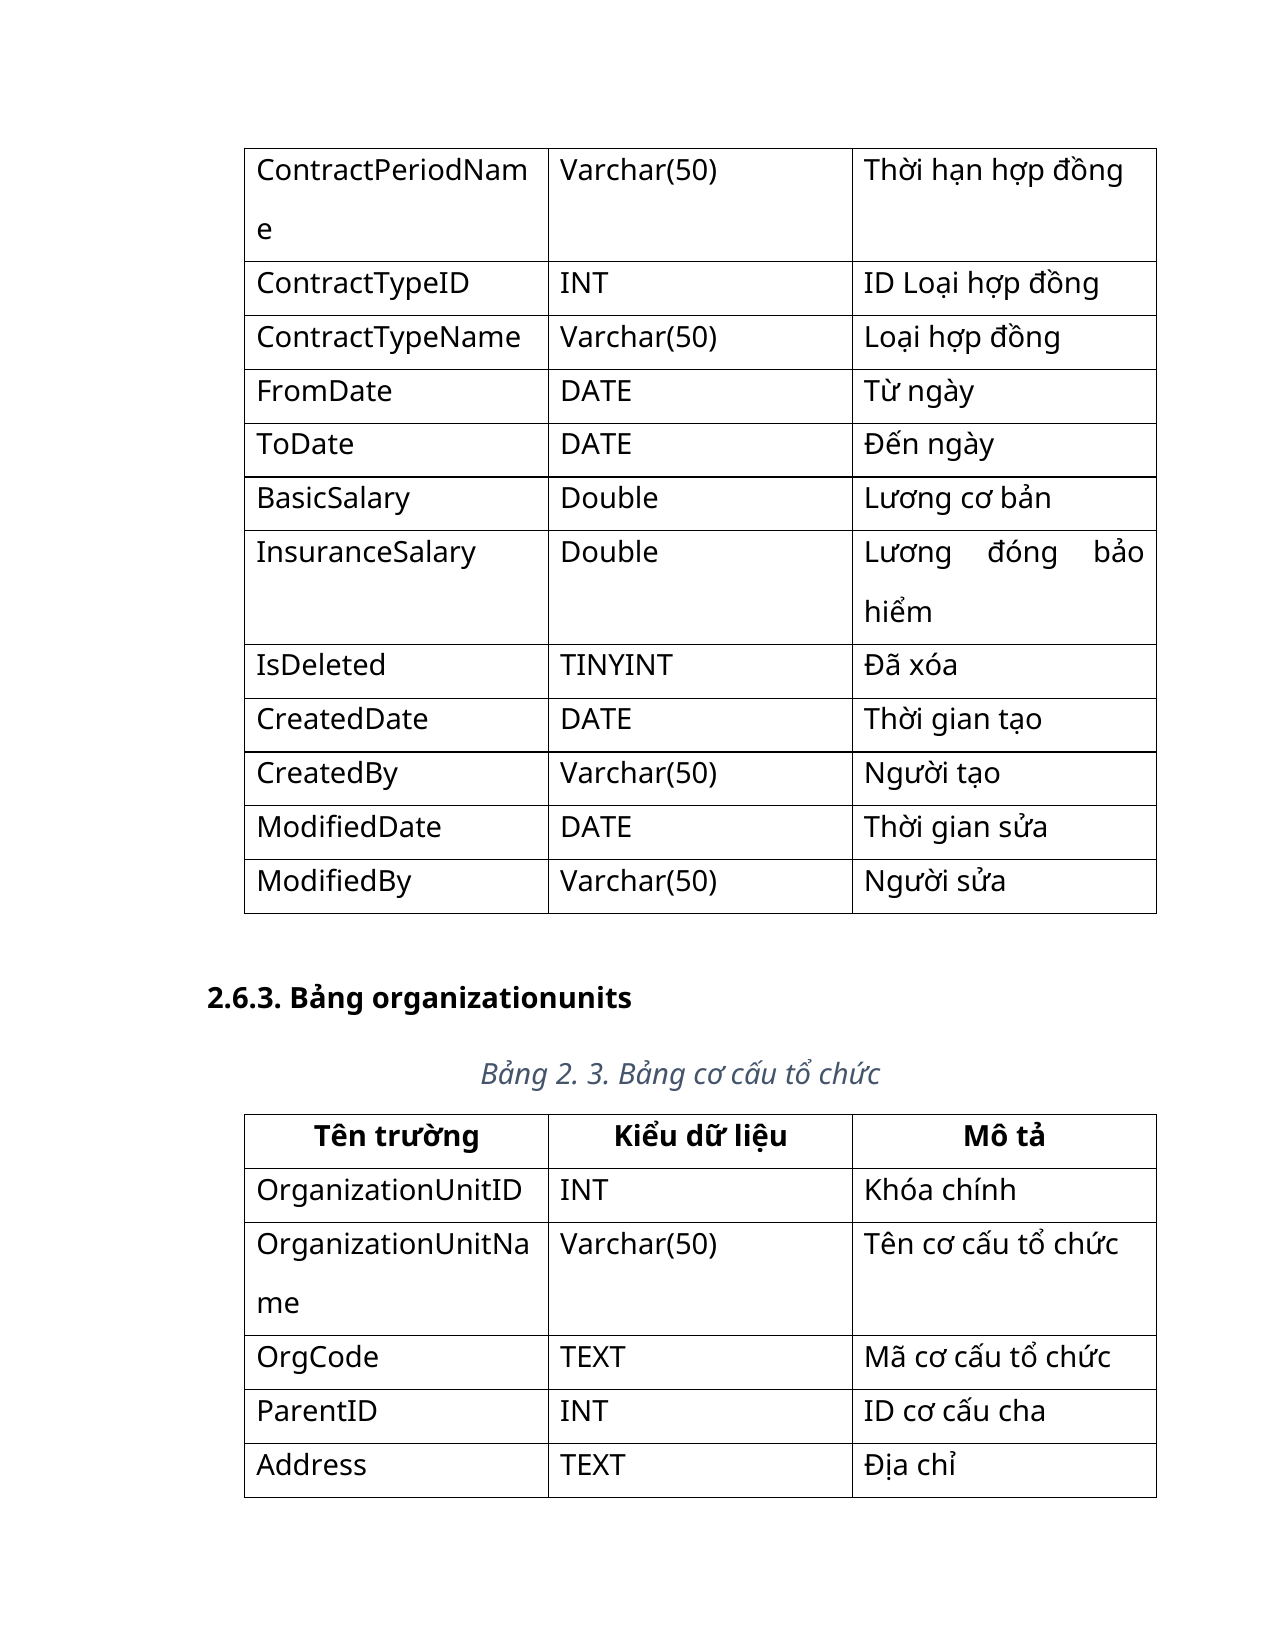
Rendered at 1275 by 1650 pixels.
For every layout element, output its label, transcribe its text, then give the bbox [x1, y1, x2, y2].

table_cell BasicSalary [245, 478, 548, 530]
table_cell Địa chỉ [853, 1444, 1156, 1497]
table_cell TEXT [549, 1336, 852, 1389]
table_header Mô tả [853, 1115, 1156, 1168]
table_cell OrgCode [245, 1336, 548, 1389]
table_cell Người tạo [853, 753, 1156, 805]
table_cell CreatedBy [245, 753, 548, 805]
table_cell IsDeleted [245, 645, 548, 697]
table_cell OrganizationUnitName [245, 1223, 548, 1335]
table_cell DATE [549, 424, 852, 476]
table_cell Varchar(50) [549, 753, 852, 805]
text 2.6.3. Bảng organizationunits [207, 977, 1157, 1017]
table_cell Varchar(50) [549, 316, 852, 369]
table_cell Đã xóa [853, 645, 1156, 697]
table_cell TEXT [549, 1444, 852, 1497]
table_cell Address [245, 1444, 548, 1497]
table_cell ContractTypeName [245, 316, 548, 369]
table_cell Đến ngày [853, 424, 1156, 476]
table_cell Varchar(50) [549, 860, 852, 913]
table_cell ContractPeriodName [245, 149, 548, 261]
table_cell ModifiedBy [245, 860, 548, 913]
table_cell CreatedDate [245, 699, 548, 751]
table_cell Thời gian tạo [853, 699, 1156, 751]
table_cell Thời gian sửa [853, 806, 1156, 859]
table_cell TINYINT [549, 645, 852, 697]
text Bảng 2. 3. Bảng cơ cấu tổ chức [207, 1054, 1157, 1093]
table_cell INT [549, 262, 852, 315]
table_cell Tên cơ cấu tổ chức [853, 1223, 1156, 1335]
table_cell Double [549, 531, 852, 644]
table_cell Double [549, 478, 852, 530]
table_cell INT [549, 1390, 852, 1443]
table_cell ID Loại hợp đồng [853, 262, 1156, 315]
table_cell Khóa chính [853, 1169, 1156, 1222]
table_cell Mã cơ cấu tổ chức [853, 1336, 1156, 1389]
table_cell FromDate [245, 370, 548, 423]
table_cell Thời hạn hợp đồng [853, 149, 1156, 261]
table_header Kiểu dữ liệu [549, 1115, 852, 1168]
table_cell OrganizationUnitID [245, 1169, 548, 1222]
table_cell ToDate [245, 424, 548, 476]
table_cell ModifiedDate [245, 806, 548, 859]
table_cell InsuranceSalary [245, 531, 548, 644]
table_cell Người sửa [853, 860, 1156, 913]
table_cell DATE [549, 806, 852, 859]
table_cell Varchar(50) [549, 149, 852, 261]
table_cell Loại hợp đồng [853, 316, 1156, 369]
table_cell ID cơ cấu cha [853, 1390, 1156, 1443]
table_cell Lương đóng bảo hiểm [853, 531, 1156, 644]
table_cell DATE [549, 699, 852, 751]
table_cell Lương cơ bản [853, 478, 1156, 530]
table_cell INT [549, 1169, 852, 1222]
table_header Tên trường [245, 1115, 548, 1168]
table_cell DATE [549, 370, 852, 423]
table_cell Từ ngày [853, 370, 1156, 423]
table_cell Varchar(50) [549, 1223, 852, 1335]
table_cell ParentID [245, 1390, 548, 1443]
table_cell ContractTypeID [245, 262, 548, 315]
